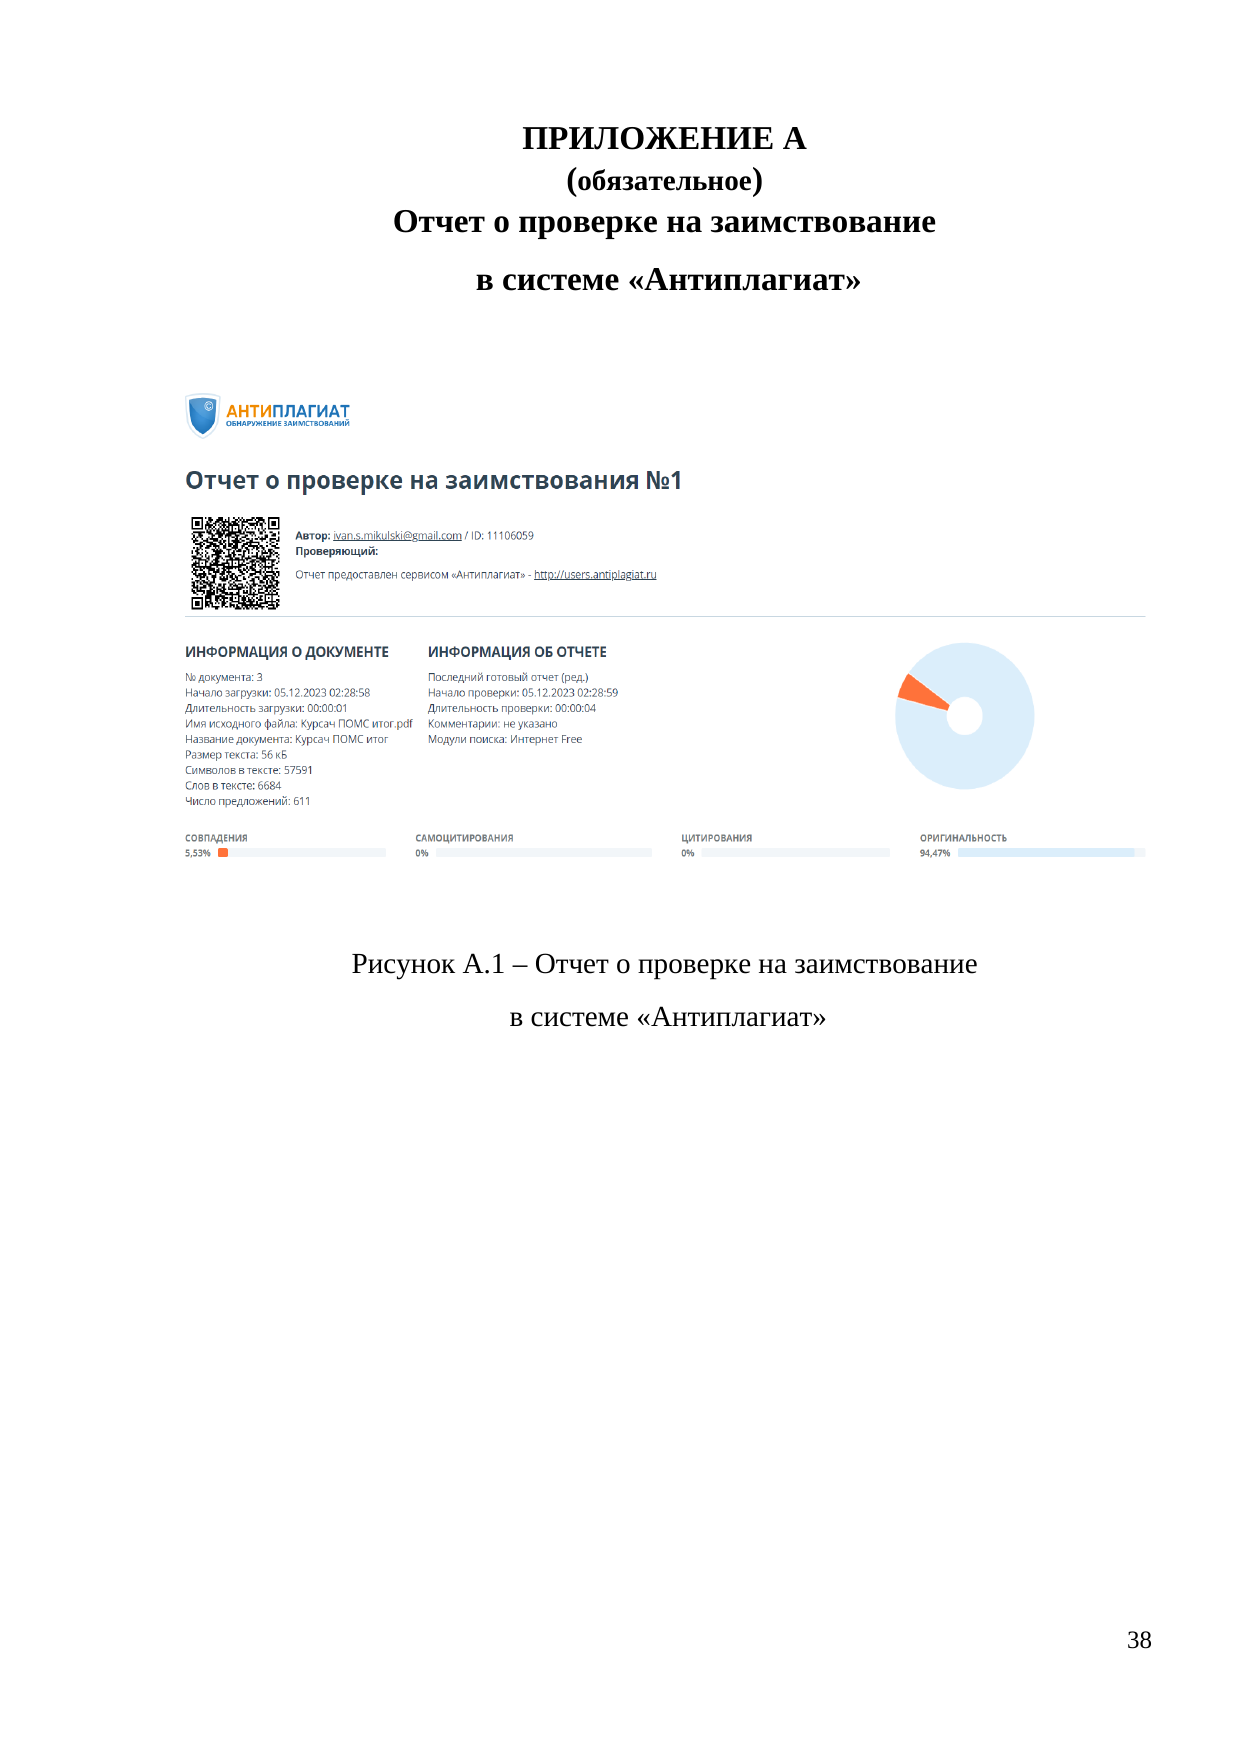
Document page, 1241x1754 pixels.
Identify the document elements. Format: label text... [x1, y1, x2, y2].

picture [177, 375, 1164, 869]
text ПРИЛОЖЕНИЕ А [176, 118, 1152, 156]
text Рисунок А.1 – Отчет о проверке на заимствование [177, 946, 513, 979]
text в системе «Антиплагиат» [177, 259, 1152, 297]
text Рисунок А.1 – Отчет о проверке на заимствование [527, 946, 1152, 979]
text (обязательное) [176, 159, 1152, 198]
text в системе «Антиплагиат» [177, 999, 1152, 1032]
text Отчет о проверке на заимствование [177, 201, 1152, 239]
